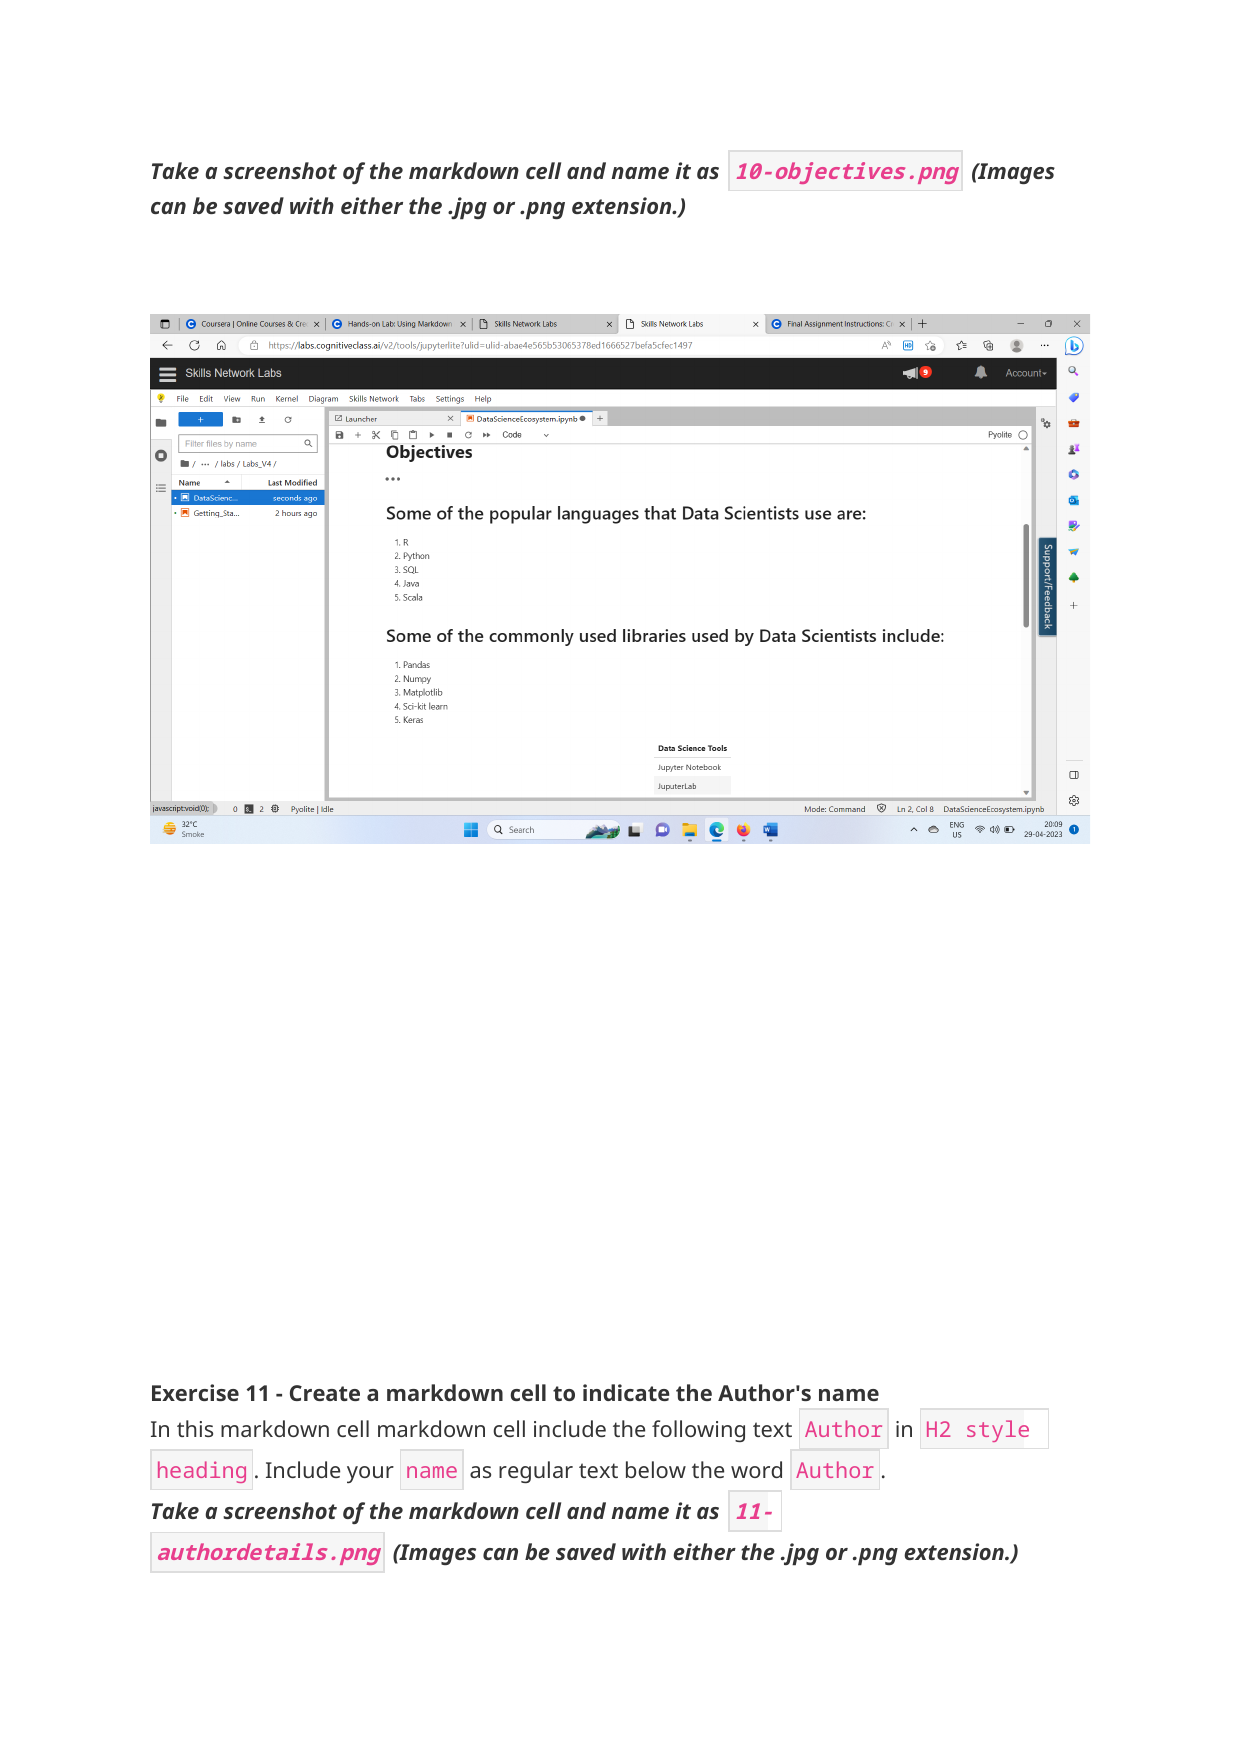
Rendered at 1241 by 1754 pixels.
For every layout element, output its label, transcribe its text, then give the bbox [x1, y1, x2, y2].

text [150, 150, 1090, 221]
text In this markdown cell markdown cell include the following text Author in H2 style heading. Include your name as regular text below the word Author. Take a screenshot of the markdown cell and name it as 11-authordetails.png (Images can be saved with either the .jpg or .png extension.) [150, 1408, 1090, 1573]
picture [150, 314, 1091, 844]
text Exercise 11 - Create a markdown cell to indicate the Author's name [150, 1378, 1090, 1408]
